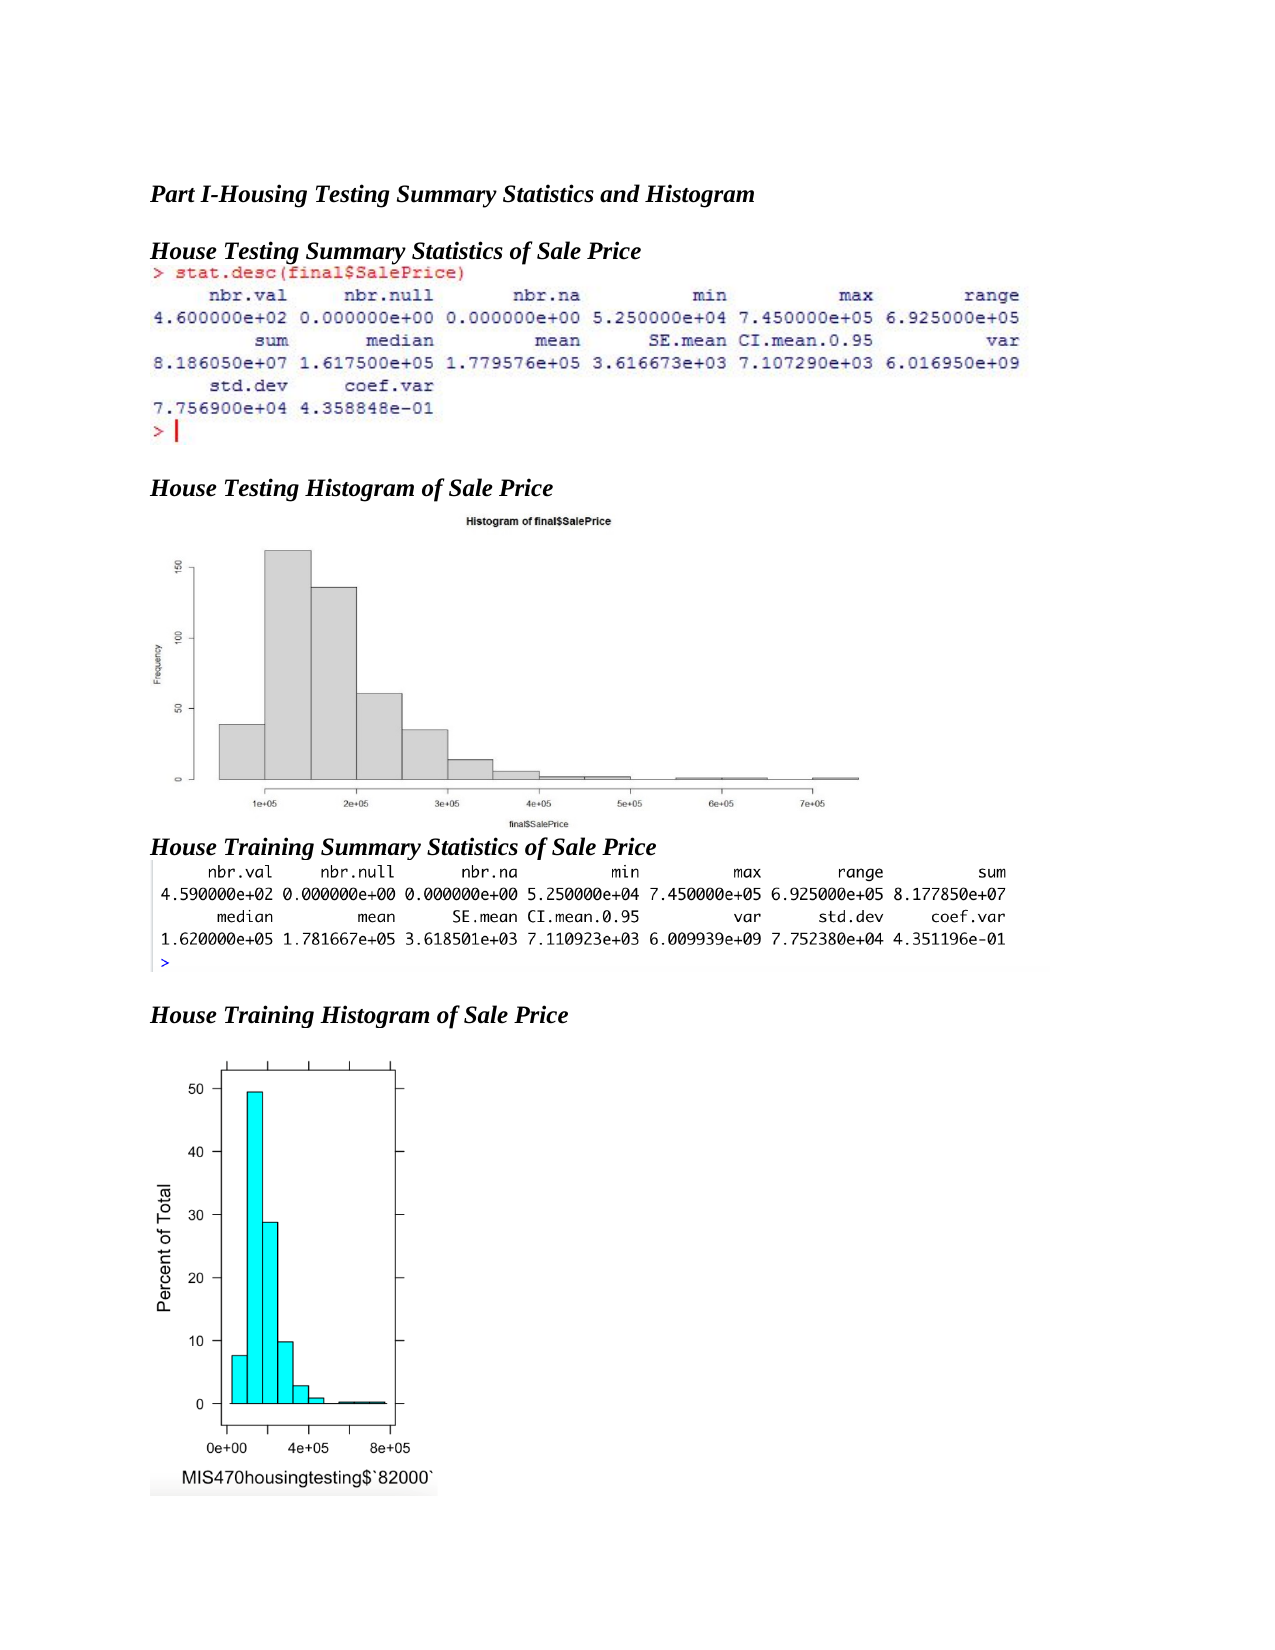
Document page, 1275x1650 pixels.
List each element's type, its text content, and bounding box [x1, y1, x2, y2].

picture [150, 265, 1050, 445]
text House Testing Summary Statistics of Sale Price [150, 236, 1125, 265]
picture [150, 860, 1050, 972]
text House Training Summary Statistics of Sale Price [150, 832, 1125, 861]
text Part I-Housing Testing Summary Statistics and Histogram [150, 179, 1125, 207]
picture [150, 502, 905, 832]
text House Training Histogram of Sale Price [150, 1000, 1125, 1029]
picture [150, 1028, 438, 1496]
